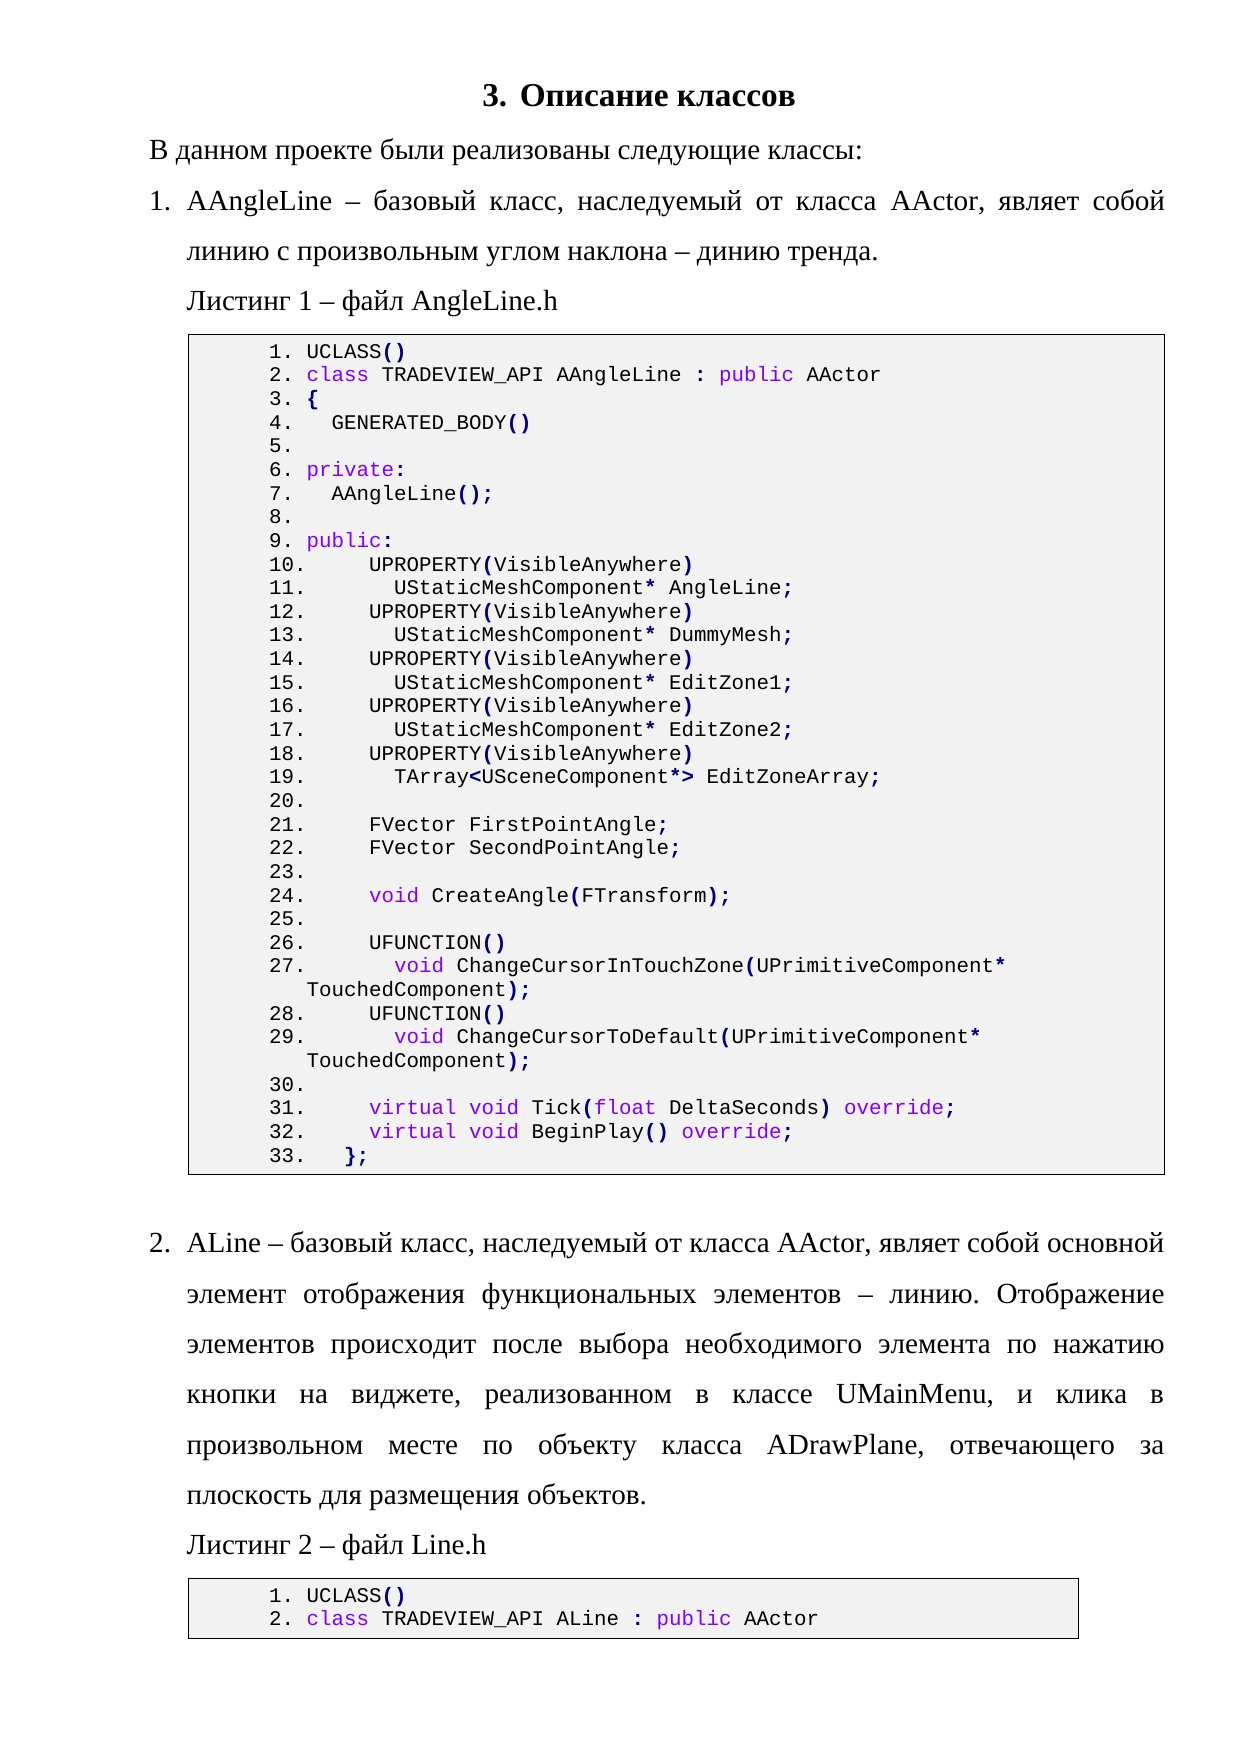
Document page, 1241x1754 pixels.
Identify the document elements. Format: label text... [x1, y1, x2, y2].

table_header UCLASS() class TRADEVIEW_API AAngleLine : public AActor { GENERATED_BODY() private: AAngleLine(); public: UPROPERTY(VisibleAnywhere) UStaticMeshComponent* AngleLine; UPROPERTY(VisibleAnywhere) UStaticMeshComponent* DummyMesh; UPROPERTY(VisibleAnywhere) UStaticMeshComponent* EditZone1; UPROPERTY(VisibleAnywhere) UStaticMeshComponent* EditZone2; UPROPERTY(VisibleAnywhere) TArray<USceneComponent*> EditZoneArray; FVector FirstPointAngle; FVector SecondPointAngle; void CreateAngle(FTransform); UFUNCTION() void ChangeCursorInTouchZone(UPrimitiveComponent* TouchedComponent); UFUNCTION() void ChangeCursorToDefault(UPrimitiveComponent* TouchedComponent); virtual void Tick(float DeltaSeconds) override; virtual void BeginPlay() override; }; [189, 335, 1164, 1174]
list AAngleLine – базовый класс, наследуемый от класса AActor, являет собой линию с произвольным углом наклона – динию тренда. [149, 183, 1165, 267]
list ALine – базовый класс, наследуемый от класса AActor, являет собой основной элемент отображения функциональных элементов – линию. Отображение элементов происходит после выбора необходимого элемента по нажатию кнопки на виджете, реализованном в классе UMainMenu, и клика в произвольном месте по объекту класса ADrawPlane, отвечающего за плоскость для размещения объектов. [149, 1226, 1165, 1511]
text В данном проекте были реализованы следующие классы: [75, 132, 1165, 166]
text Листинг 2 – файл Line.h [111, 1527, 1165, 1561]
text Листинг 1 – файл AngleLine.h [111, 283, 1165, 317]
list Описание классов [112, 75, 1165, 113]
